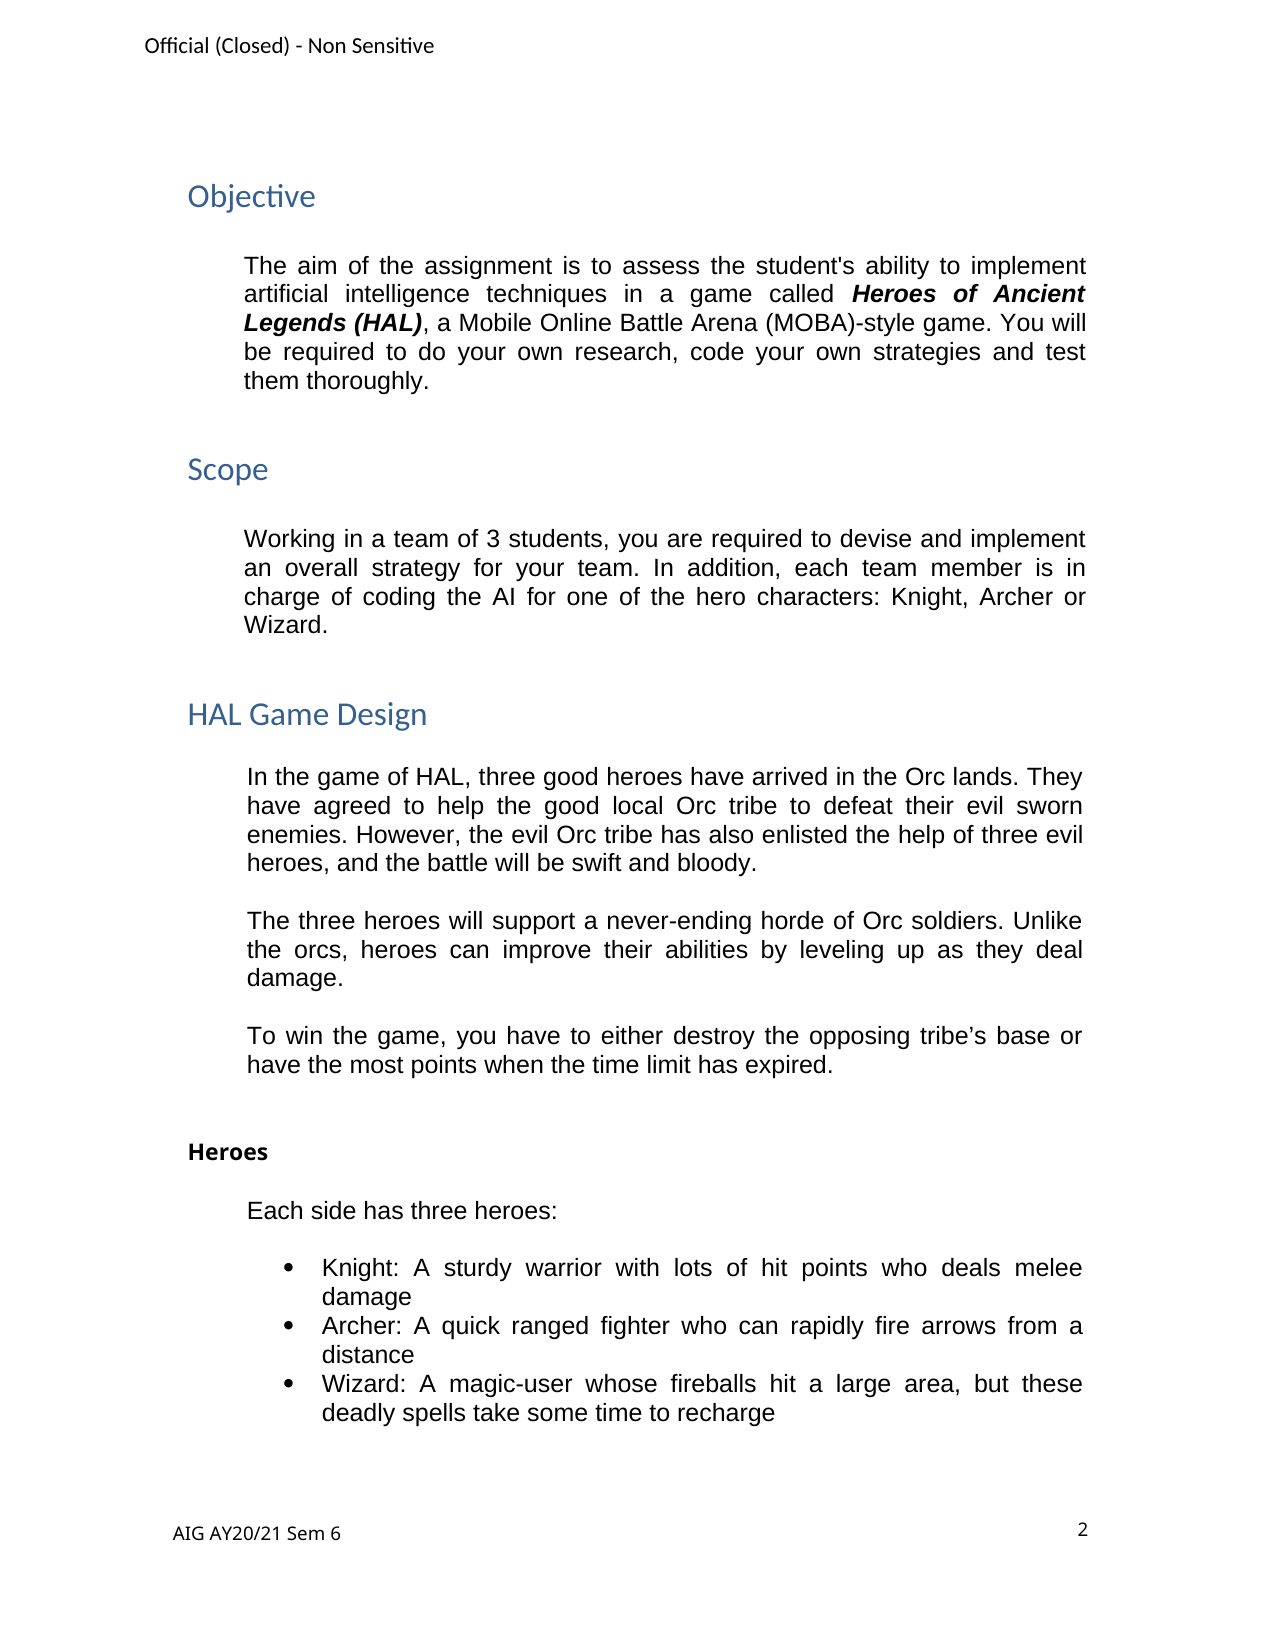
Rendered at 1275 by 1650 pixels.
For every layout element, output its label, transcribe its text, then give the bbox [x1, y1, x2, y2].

subtitle Heroes [187, 1136, 1087, 1167]
subtitle HAL Game Design [187, 693, 1087, 733]
text Working in a team of 3 students, you are required to devise and implement an overall strategy for your team. In addition, each team member is in charge of coding the AI for one of the hero characters: Knight, Archer or Wizard. [244, 524, 1087, 639]
text In the game of HAL, three good heroes have arrived in the Orc lands. They have agreed to help the good local Orc tribe to defeat their evil sworn enemies. However, the evil Orc tribe has also enlisted the help of three evil heroes, and the battle will be swift and bloody. [247, 762, 1084, 877]
text The three heroes will support a never-ending horde of Orc soldiers. Unlike the orcs, heroes can improve their abilities by leveling up as they deal damage. [247, 906, 1084, 992]
list Archer: A quick ranged fighter who can rapidly fire arrows from a distance [284, 1311, 1084, 1369]
list Wizard: A magic-user whose fireballs hit a large area, but these deadly spells take some time to recharge [284, 1369, 1084, 1426]
list Knight: A sturdy warrior with lots of hit points who deals melee damage [284, 1253, 1084, 1311]
text The aim of the assignment is to assess the student's ability to implement artificial intelligence techniques in a game called Heroes of Ancient Legends (HAL), a Mobile Online Battle Arena (MOBA)-style game. You will be required to do your own research, code your own strategies and test them thoroughly. [244, 251, 1087, 394]
subtitle Objective [187, 175, 1087, 216]
text To win the game, you have to either destroy the opposing tribe’s base or have the most points when the time limit has expired. [247, 1021, 1084, 1078]
text Each side has three heroes: [247, 1196, 1084, 1225]
subtitle Scope [187, 448, 1087, 489]
